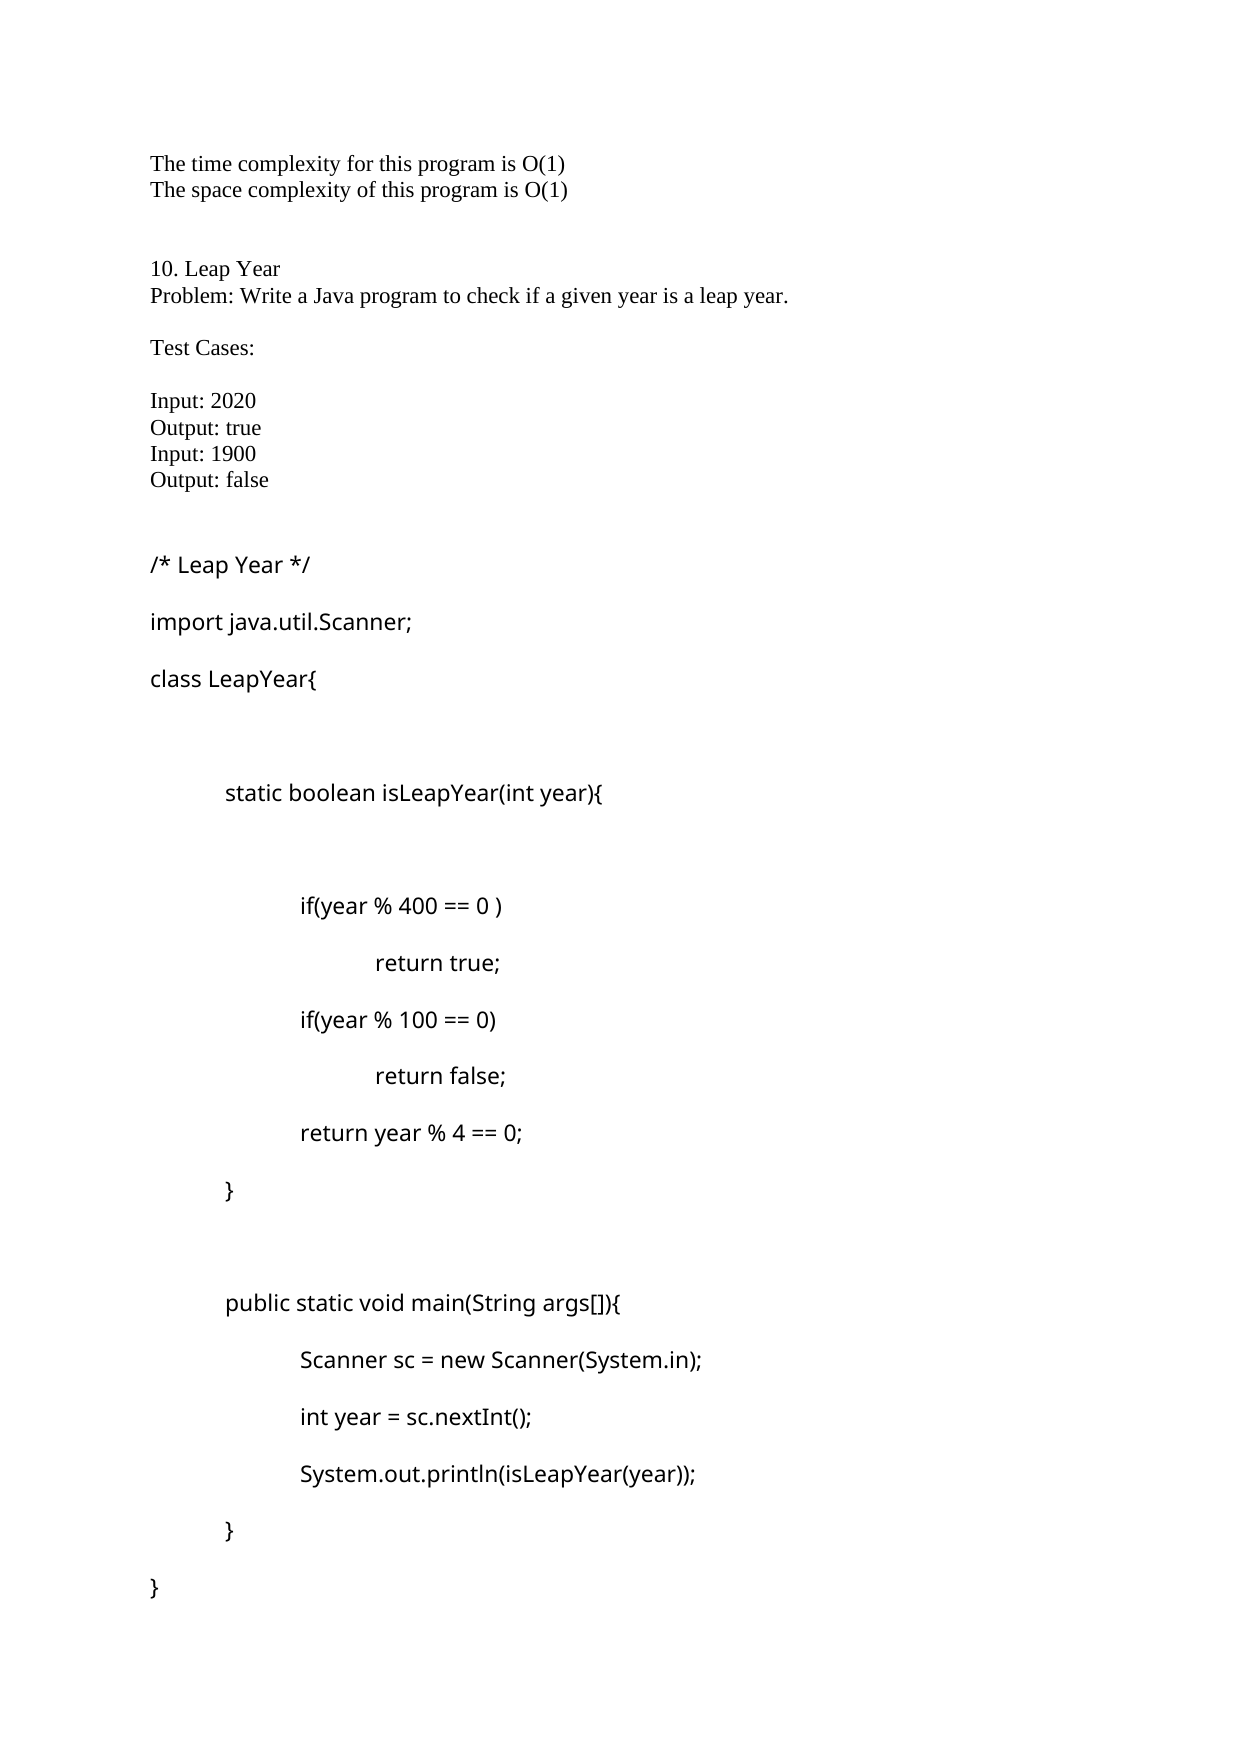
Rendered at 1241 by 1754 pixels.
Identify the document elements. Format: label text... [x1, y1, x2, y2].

text Output: false [150, 466, 1090, 493]
text 10. Leap Year [150, 255, 1090, 282]
text if(year % 100 == 0) [150, 1003, 1090, 1035]
text The time complexity for this program is O(1) [150, 150, 1090, 176]
text return true; [150, 947, 1090, 978]
text } [150, 1571, 1090, 1602]
text return year % 4 == 0; [150, 1117, 1090, 1148]
text Test Cases: [150, 334, 1090, 361]
text Problem: Write a Java program to check if a given year is a leap year. [150, 282, 1090, 308]
text public static void main(String args[]){ [150, 1287, 1090, 1319]
text int year = sc.nextInt(); [150, 1401, 1090, 1432]
text The space complexity of this program is O(1) [150, 176, 1090, 203]
text Input: 2020 [150, 387, 1090, 413]
text import java.util.Scanner; [150, 606, 1090, 637]
text Output: true [150, 413, 1090, 440]
text Input: 1900 [150, 440, 1090, 466]
text if(year % 400 == 0 ) [150, 890, 1090, 921]
text /* Leap Year */ [150, 549, 1090, 581]
text static boolean isLeapYear(int year){ [150, 776, 1090, 808]
text } [150, 1514, 1090, 1546]
text System.out.println(isLeapYear(year)); [150, 1458, 1090, 1489]
text class LeapYear{ [150, 663, 1090, 694]
text Scanner sc = new Scanner(System.in); [150, 1344, 1090, 1375]
text } [150, 1174, 1090, 1205]
text return false; [150, 1060, 1090, 1092]
